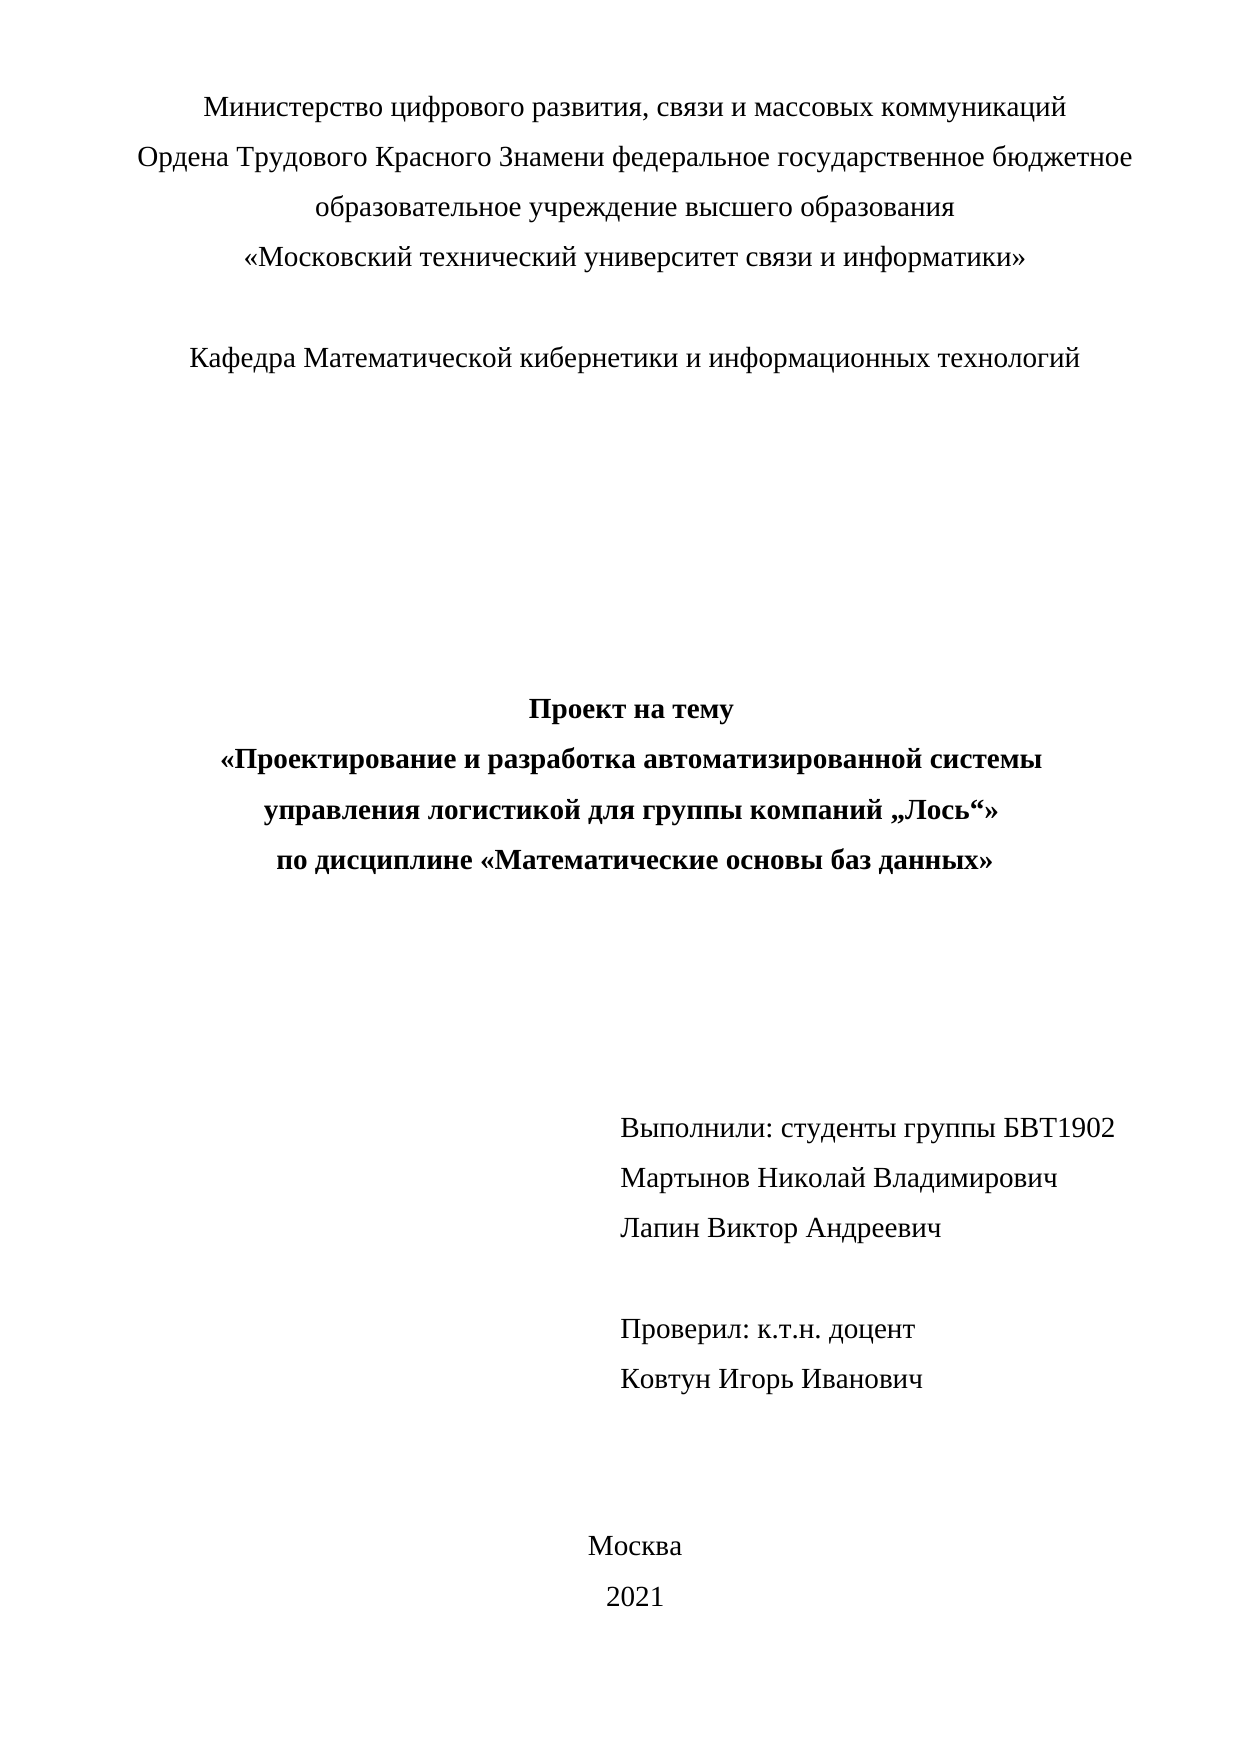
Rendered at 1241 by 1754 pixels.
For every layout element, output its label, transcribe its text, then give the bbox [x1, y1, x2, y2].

text Мартынов Николай Владимирович [620, 1160, 1152, 1194]
text Проверил: к.т.н. доцент Ковтун Игорь Иванович [620, 1311, 1152, 1395]
text образовательное учреждение высшего образования [118, 189, 1152, 223]
text Проект на тему «Проектирование и разработка автоматизированной системы управления логистикой для группы компаний „Лось“» по дисциплине «Математические основы баз данных» [118, 691, 1152, 876]
text Выполнили: студенты группы БВТ1902 [620, 1110, 1152, 1143]
text Москва [118, 1528, 1152, 1562]
text Министерство цифрового развития, связи и массовых коммуникаций [118, 89, 1152, 122]
text Ордена Трудового Красного Знамени федеральное государственное бюджетное [118, 139, 1152, 172]
text Лапин Виктор Андреевич [620, 1210, 1152, 1244]
text 2021 [118, 1579, 1152, 1612]
text «Московский технический университет связи и информатики» [118, 239, 1152, 273]
text Кафедра Математической кибернетики и информационных технологий [118, 340, 1152, 373]
